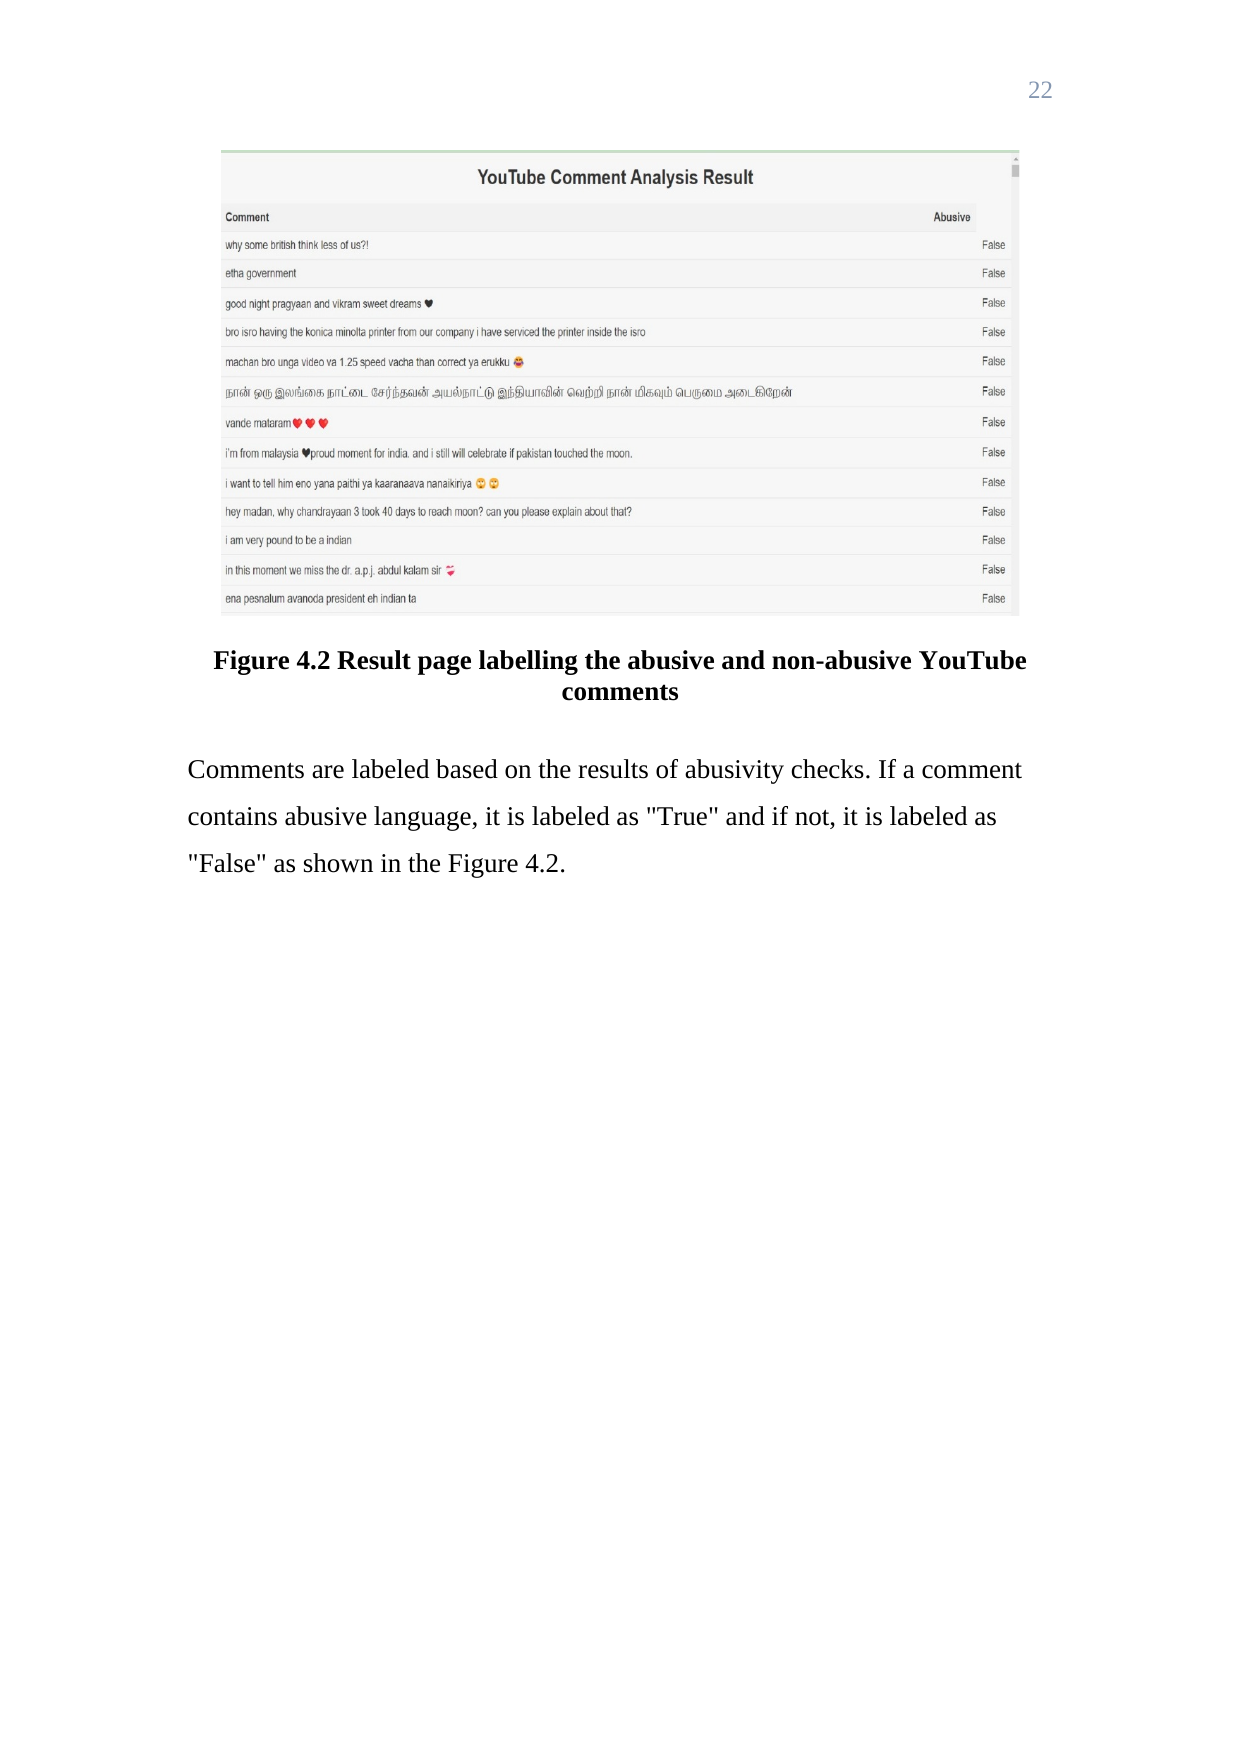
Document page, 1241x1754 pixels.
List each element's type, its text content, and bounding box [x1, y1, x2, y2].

picture [221, 150, 1020, 616]
text Figure 4.2 Result page labelling the abusive and non-abusive YouTube comments [187, 644, 1053, 707]
text Comments are labeled based on the results of abusivity checks. If a comment contains abusive language, it is labeled as "True" and if not, it is labeled as "False" as shown in the Figure 4.2. [187, 753, 1053, 878]
